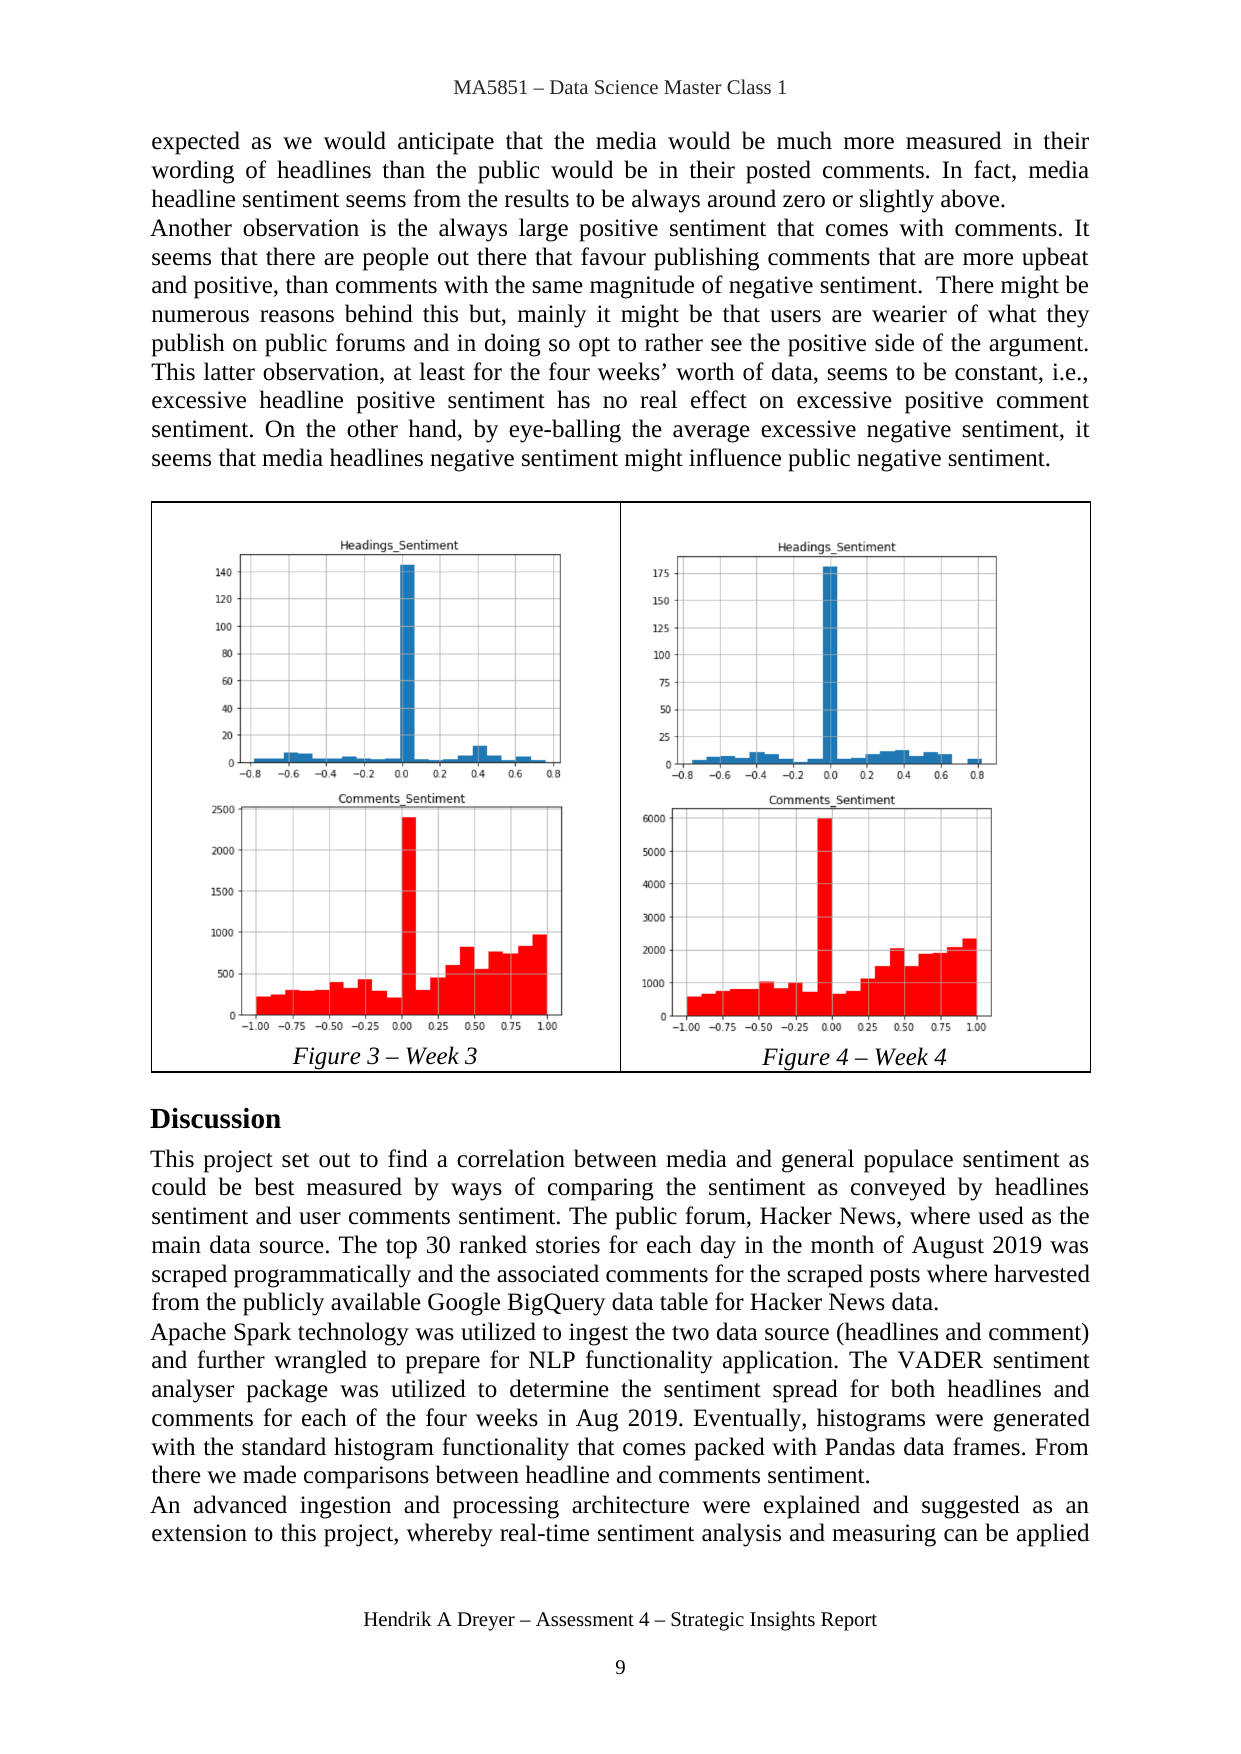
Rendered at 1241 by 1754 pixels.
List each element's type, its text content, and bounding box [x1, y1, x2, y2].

text Another observation is the always large positive sentiment that comes with comments. It seems that there are people out there that favour publishing comments that are more upbeat and positive, than comments with the same magnitude of negative sentiment. There might be numerous reasons behind this but, mainly it might be that users are wearier of what they publish on public forums and in doing so opt to rather see the positive side of the argument. This latter observation, at least for the four weeks’ worth of data, seems to be constant, i.e., excessive headline positive sentiment has no real effect on excessive positive comment sentiment. On the other hand, by eye-balling the average excessive negative sentiment, it seems that media headlines negative sentiment might influence public negative sentiment. [150, 213, 1091, 472]
table_header Figure 4 – Week 4 [621, 503, 1090, 1071]
picture [632, 531, 1009, 1042]
picture [201, 531, 571, 1041]
text This project set out to find a correlation between media and general populace sentiment as could be best measured by ways of comparing the sentiment as conveyed by headlines sentiment and user comments sentiment. The public forum, Hacker News, where used as the main data source. The top 30 ranked stories for each day in the month of August 2019 was scraped programmatically and the associated comments for the scraped posts where harvested from the publicly available Google BigQuery data table for Hacker News data. [150, 1144, 1091, 1316]
table_header Figure 3 – Week 3 [152, 503, 620, 1071]
subtitle Discussion [150, 1102, 1091, 1135]
text Apache Spark technology was utilized to ingest the two data source (headlines and comment) and further wrangled to prepare for NLP functionality application. The VADER sentiment analyser package was utilized to determine the sentiment spread for both headlines and comments for each of the four weeks in Aug 2019. Eventually, histograms were generated with the standard histogram functionality that comes packed with Pandas data frames. From there we made comparisons between headline and comments sentiment. [150, 1317, 1091, 1489]
